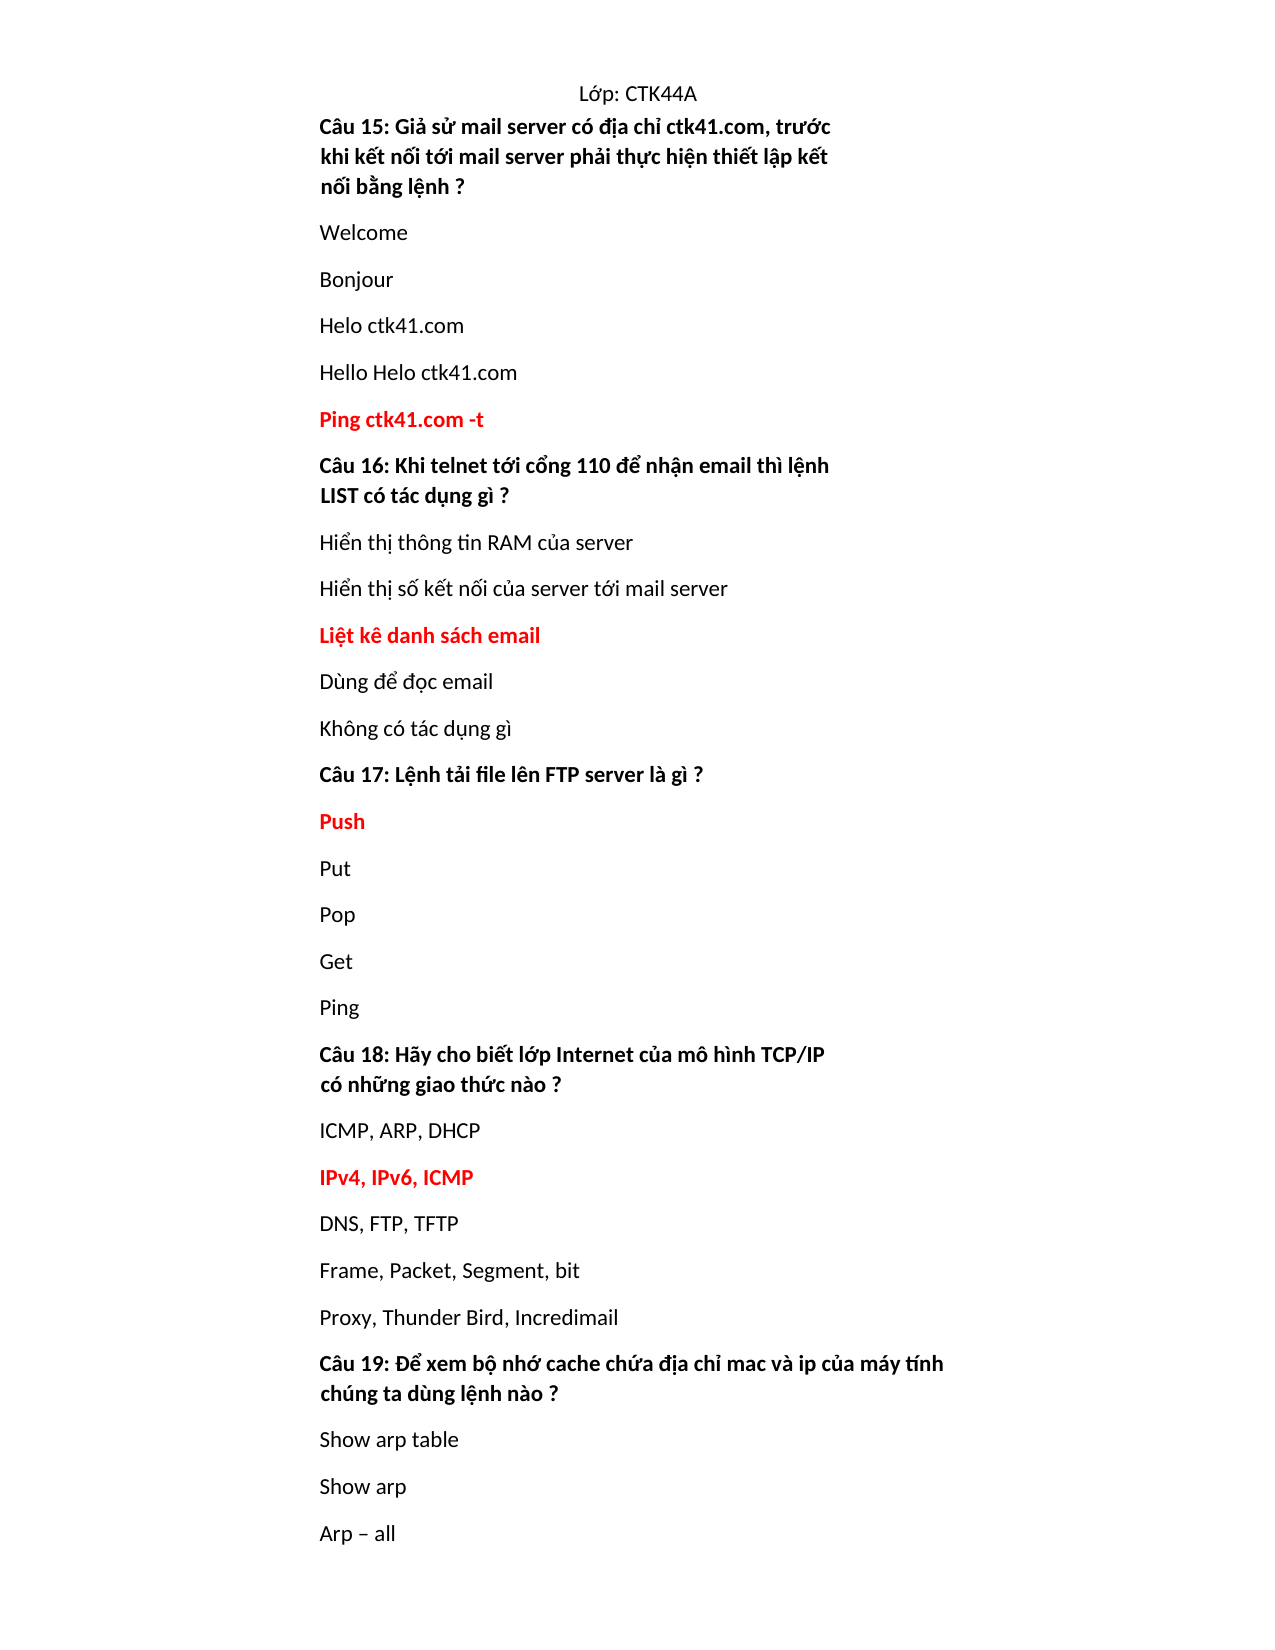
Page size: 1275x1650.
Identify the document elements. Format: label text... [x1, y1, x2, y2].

text Ping [319, 993, 954, 1021]
text Show arp table [319, 1426, 954, 1454]
text Welcome [319, 218, 954, 246]
text Ping ctk41.com -t [319, 405, 954, 433]
text Hiển thị số kết nối của server tới mail server [319, 574, 954, 602]
text Get [319, 947, 954, 975]
text Câu 18: Hãy cho biết lớp Internet của mô hình TCP/IP có những giao thức nào ? [319, 1040, 848, 1098]
text Câu 15: Giả sử mail server có địa chỉ ctk41.com, trước khi kết nối tới mail server phải thực hiện thiết lập kết nối bằng lệnh ? [319, 112, 848, 200]
text Pop [319, 900, 954, 928]
text Câu 16: Khi telnet tới cổng 110 để nhận email thì lệnh LIST có tác dụng gì ? [319, 451, 848, 509]
text Helo ctk41.com [319, 312, 954, 339]
text Push [319, 807, 954, 835]
text Frame, Packet, Segment, bit [319, 1256, 954, 1284]
text DNS, FTP, TFTP [319, 1209, 954, 1237]
text Hiển thị thông tin RAM của server [319, 528, 954, 556]
text Không có tác dụng gì [319, 714, 954, 742]
text Câu 17: Lệnh tải file lên FTP server là gì ? [319, 761, 848, 788]
text Arp – all [319, 1519, 954, 1547]
text IPv4, IPv6, ICMP [319, 1163, 954, 1191]
text Liệt kê danh sách email [319, 621, 954, 649]
text Bonjour [319, 265, 954, 293]
text Hello Helo ctk41.com [319, 358, 954, 386]
text ICMP, ARP, DHCP [319, 1116, 954, 1144]
text Câu 19: Để xem bộ nhớ cache chứa địa chỉ mac và ip của máy tính chúng ta dùng lệnh nào ? [319, 1349, 945, 1407]
text Put [319, 854, 954, 882]
text Dùng để đọc email [319, 667, 954, 695]
text Show arp [319, 1472, 954, 1500]
text Proxy, Thunder Bird, Incredimail [319, 1303, 954, 1331]
